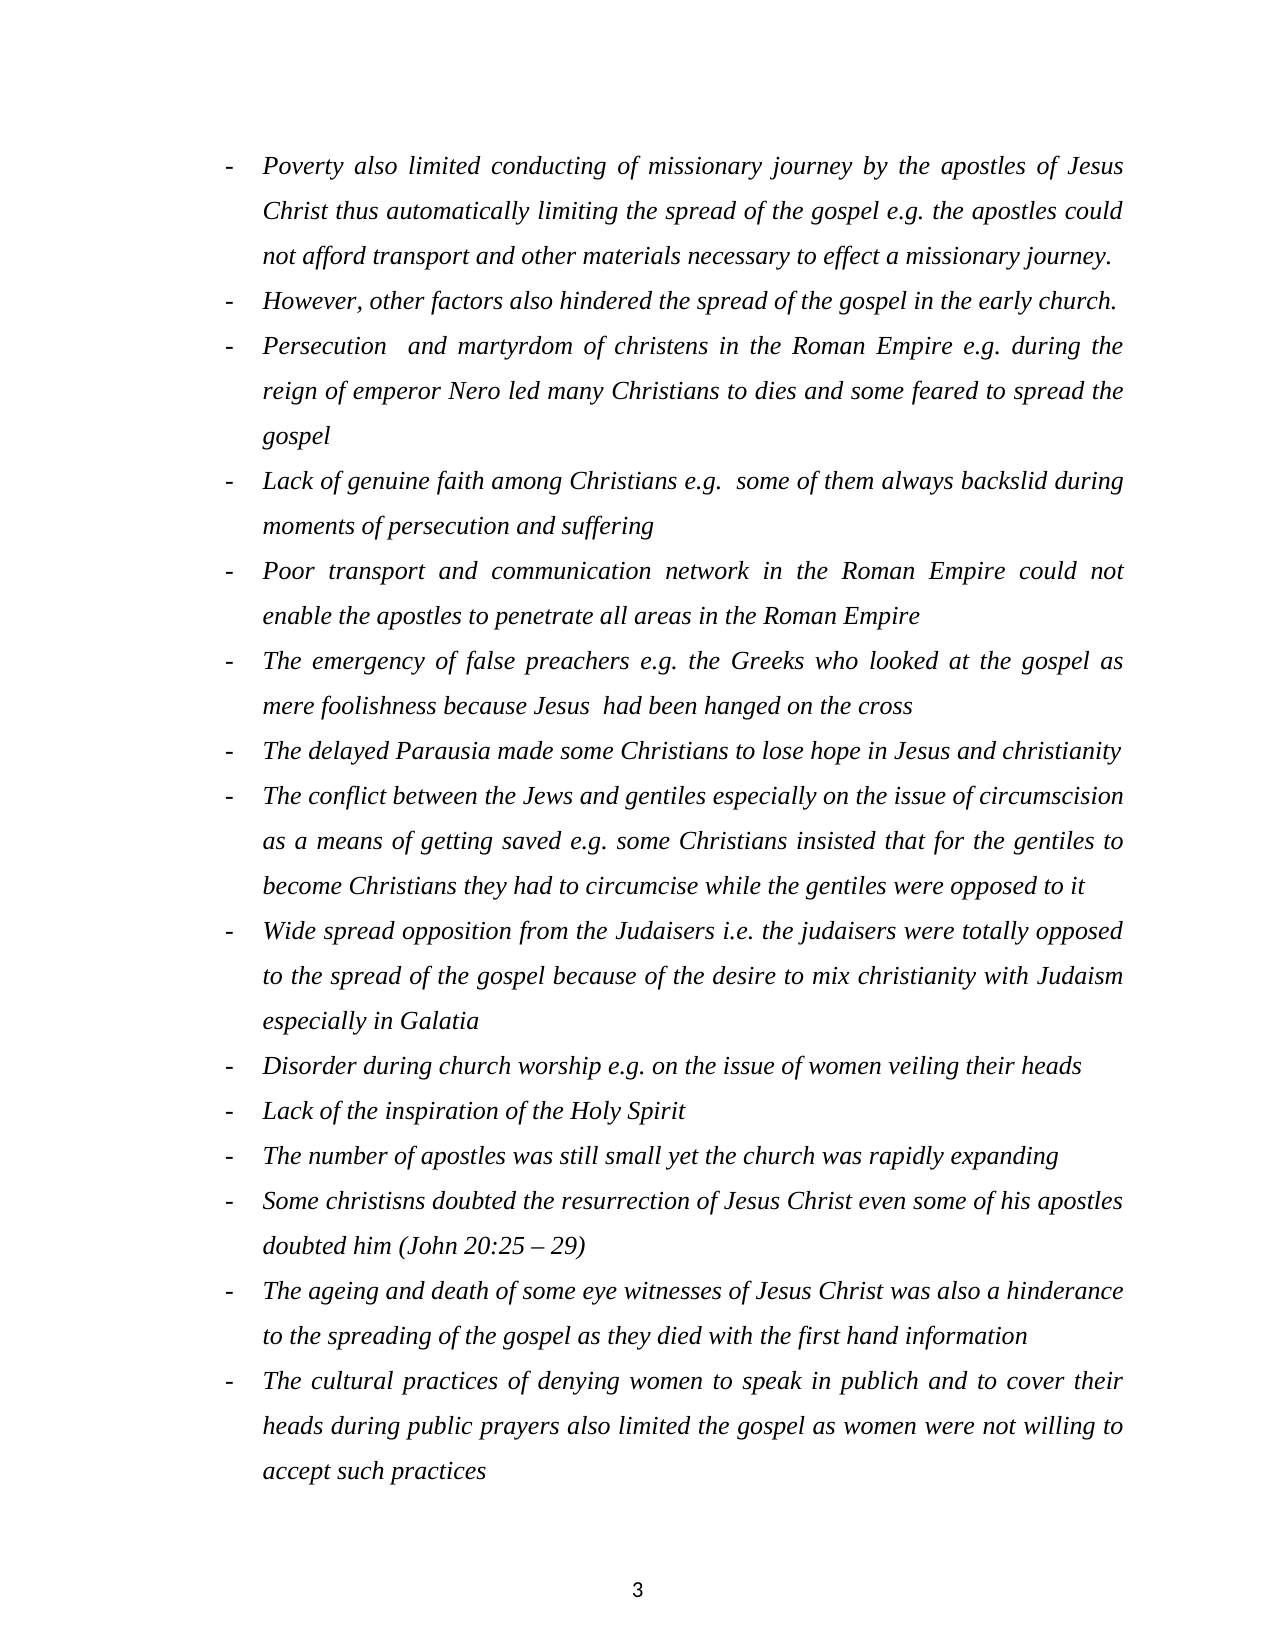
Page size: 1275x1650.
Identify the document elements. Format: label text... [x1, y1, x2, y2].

list Some christisns doubted the resurrection of Jesus Christ even some of his apostles doubted him (John 20:25 – 29) [225, 1185, 1125, 1260]
list Poverty also limited conducting of missionary journey by the apostles of Jesus Christ thus automatically limiting the spread of the gospel e.g. the apostles could not afford transport and other materials necessary to effect a missionary journey. [225, 150, 1125, 270]
list Wide spread opposition from the Judaisers i.e. the judaisers were totally opposed to the spread of the gospel because of the desire to mix christianity with Judaism especially in Galatia [225, 915, 1125, 1035]
list Persecution and martyrdom of christens in the Roman Empire e.g. during the reign of emperor Nero led many Christians to dies and some feared to spread the gospel [225, 330, 1125, 450]
list The conflict between the Jews and gentiles especially on the issue of circumscision as a means of getting saved e.g. some Christians insisted that for the gentiles to become Christians they had to circumcise while the gentiles were opposed to it [225, 780, 1125, 900]
list The number of apostles was still small yet the church was rapidly expanding [225, 1140, 1125, 1170]
list The ageing and death of some eye witnesses of Jesus Christ was also a hinderance to the spreading of the gospel as they died with the first hand information [225, 1275, 1125, 1350]
list Disorder during church worship e.g. on the issue of women veiling their heads [225, 1050, 1125, 1080]
list Lack of genuine faith among Christians e.g. some of them always backslid during moments of persecution and suffering [225, 465, 1125, 540]
list The delayed Parausia made some Christians to lose hope in Jesus and christianity [225, 735, 1125, 765]
list However, other factors also hindered the spread of the gospel in the early church. [225, 285, 1125, 315]
list Poor transport and communication network in the Roman Empire could not enable the apostles to penetrate all areas in the Roman Empire [225, 555, 1125, 630]
list Lack of the inspiration of the Holy Spirit [225, 1095, 1125, 1125]
list The cultural practices of denying women to speak in publich and to cover their heads during public prayers also limited the gospel as women were not willing to accept such practices [225, 1365, 1125, 1485]
list The emergency of false preachers e.g. the Greeks who looked at the gospel as mere foolishness because Jesus had been hanged on the cross [225, 645, 1125, 720]
